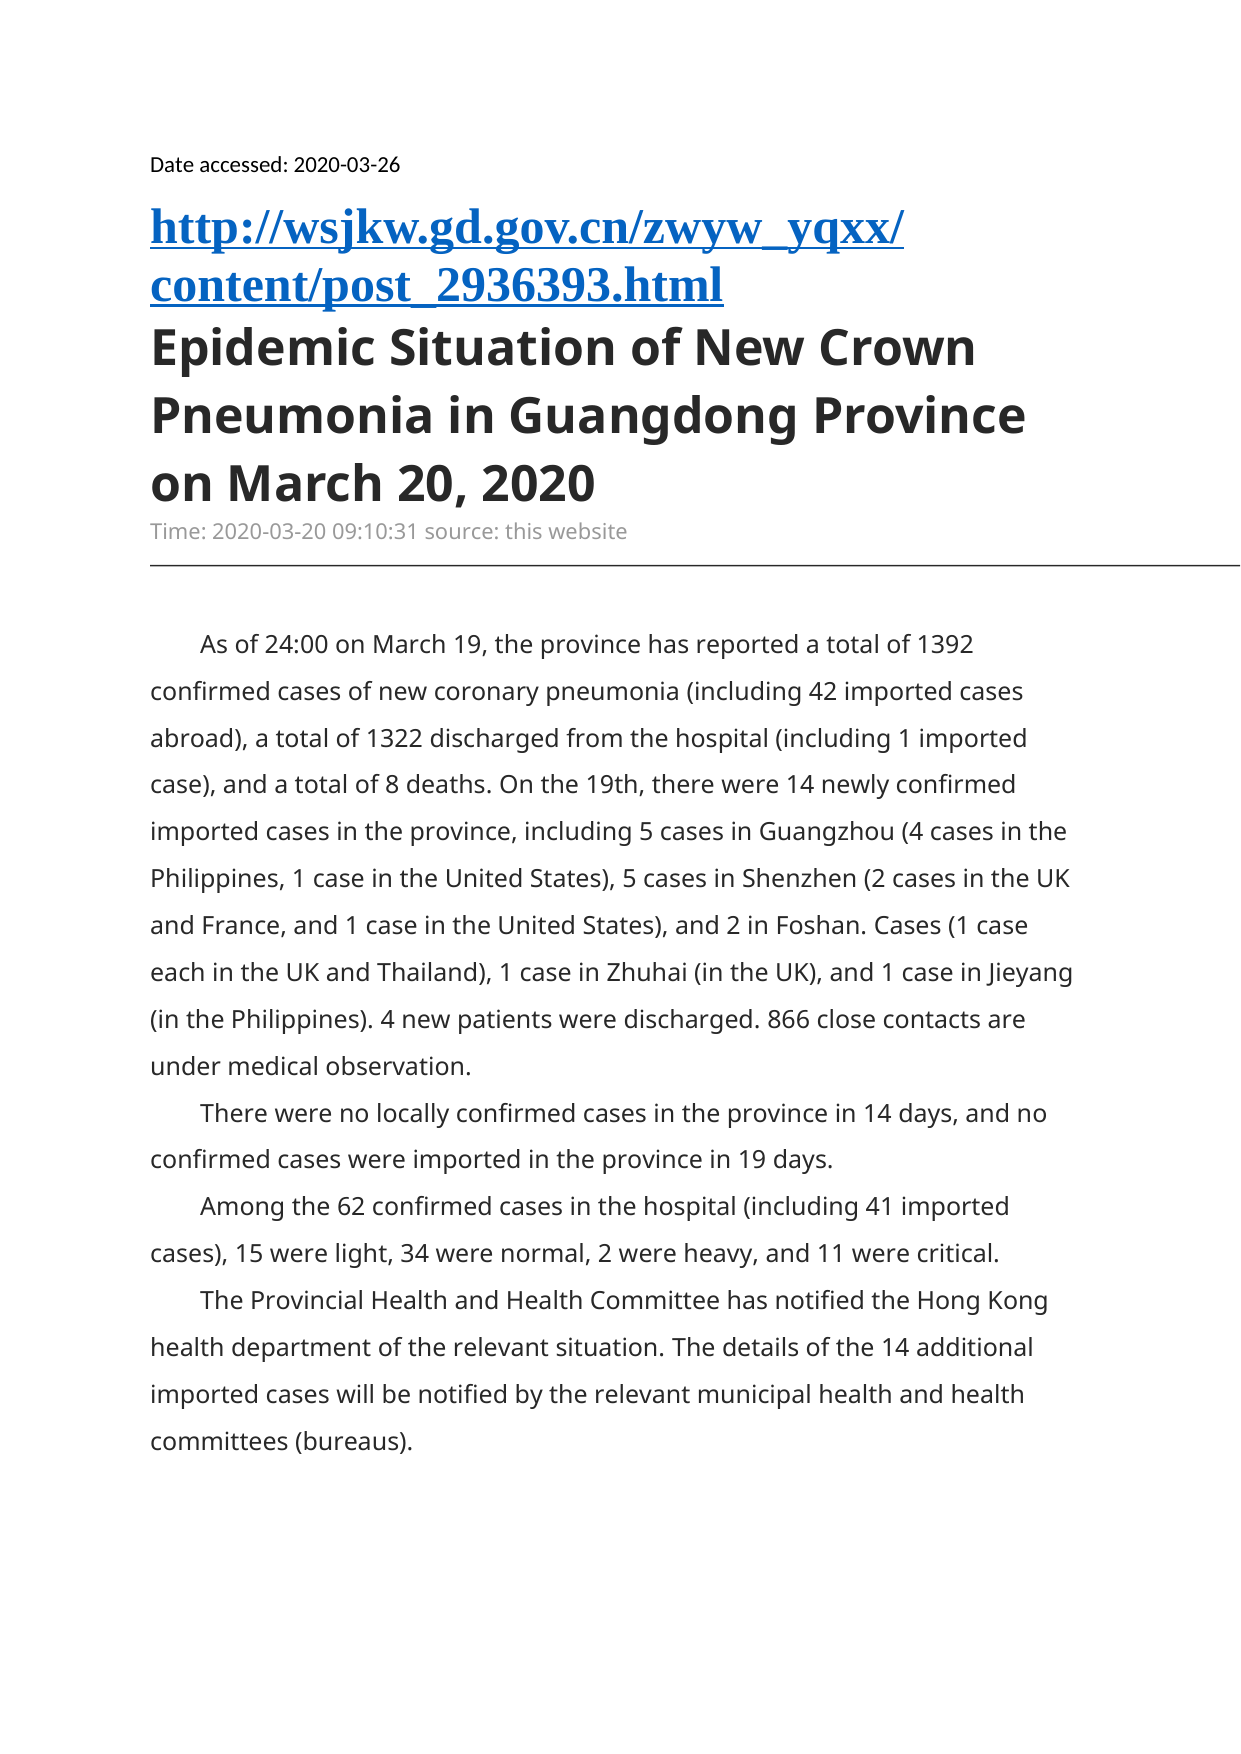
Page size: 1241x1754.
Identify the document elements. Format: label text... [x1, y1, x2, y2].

text Time: 2020-03-20 09:10:31 source: this website [150, 516, 1090, 546]
subtitle Epidemic Situation of New Crown Pneumonia in Guangdong Province on March 20, 2020 [150, 312, 1090, 516]
text Among the 62 confirmed cases in the hospital (including 41 imported cases), 15 were light, 34 were normal, 2 were heavy, and 11 were critical. [150, 1176, 1090, 1270]
text The Provincial Health and Health Committee has notified the Hong Kong health department of the relevant situation. The details of the 14 additional imported cases will be notified by the relevant municipal health and health committees (bureaus). [150, 1270, 1090, 1457]
text Date accessed: 2020-03-26 [150, 150, 1090, 178]
text There were no locally confirmed cases in the province in 14 days, and no confirmed cases were imported in the province in 19 days. [150, 1082, 1090, 1176]
text As of 24:00 on March 19, the province has reported a total of 1392 confirmed cases of new coronary pneumonia (including 42 imported cases abroad), a total of 1322 discharged from the hospital (including 1 imported case), and a total of 8 deaths. On the 19th, there were 14 newly confirmed imported cases in the province, including 5 cases in Guangzhou (4 cases in the Philippines, 1 case in the United States), 5 cases in Shenzhen (2 cases in the UK and France, and 1 case in the United States), and 2 in Foshan. Cases (1 case each in the UK and Thailand), 1 case in Zhuhai (in the UK), and 1 case in Jieyang (in the Philippines). 4 new patients were discharged. 866 close contacts are under medical observation. [150, 614, 1090, 1082]
subtitle http://wsjkw.gd.gov.cn/zwyw_yqxx/content/post_2936393.html [150, 197, 1090, 312]
